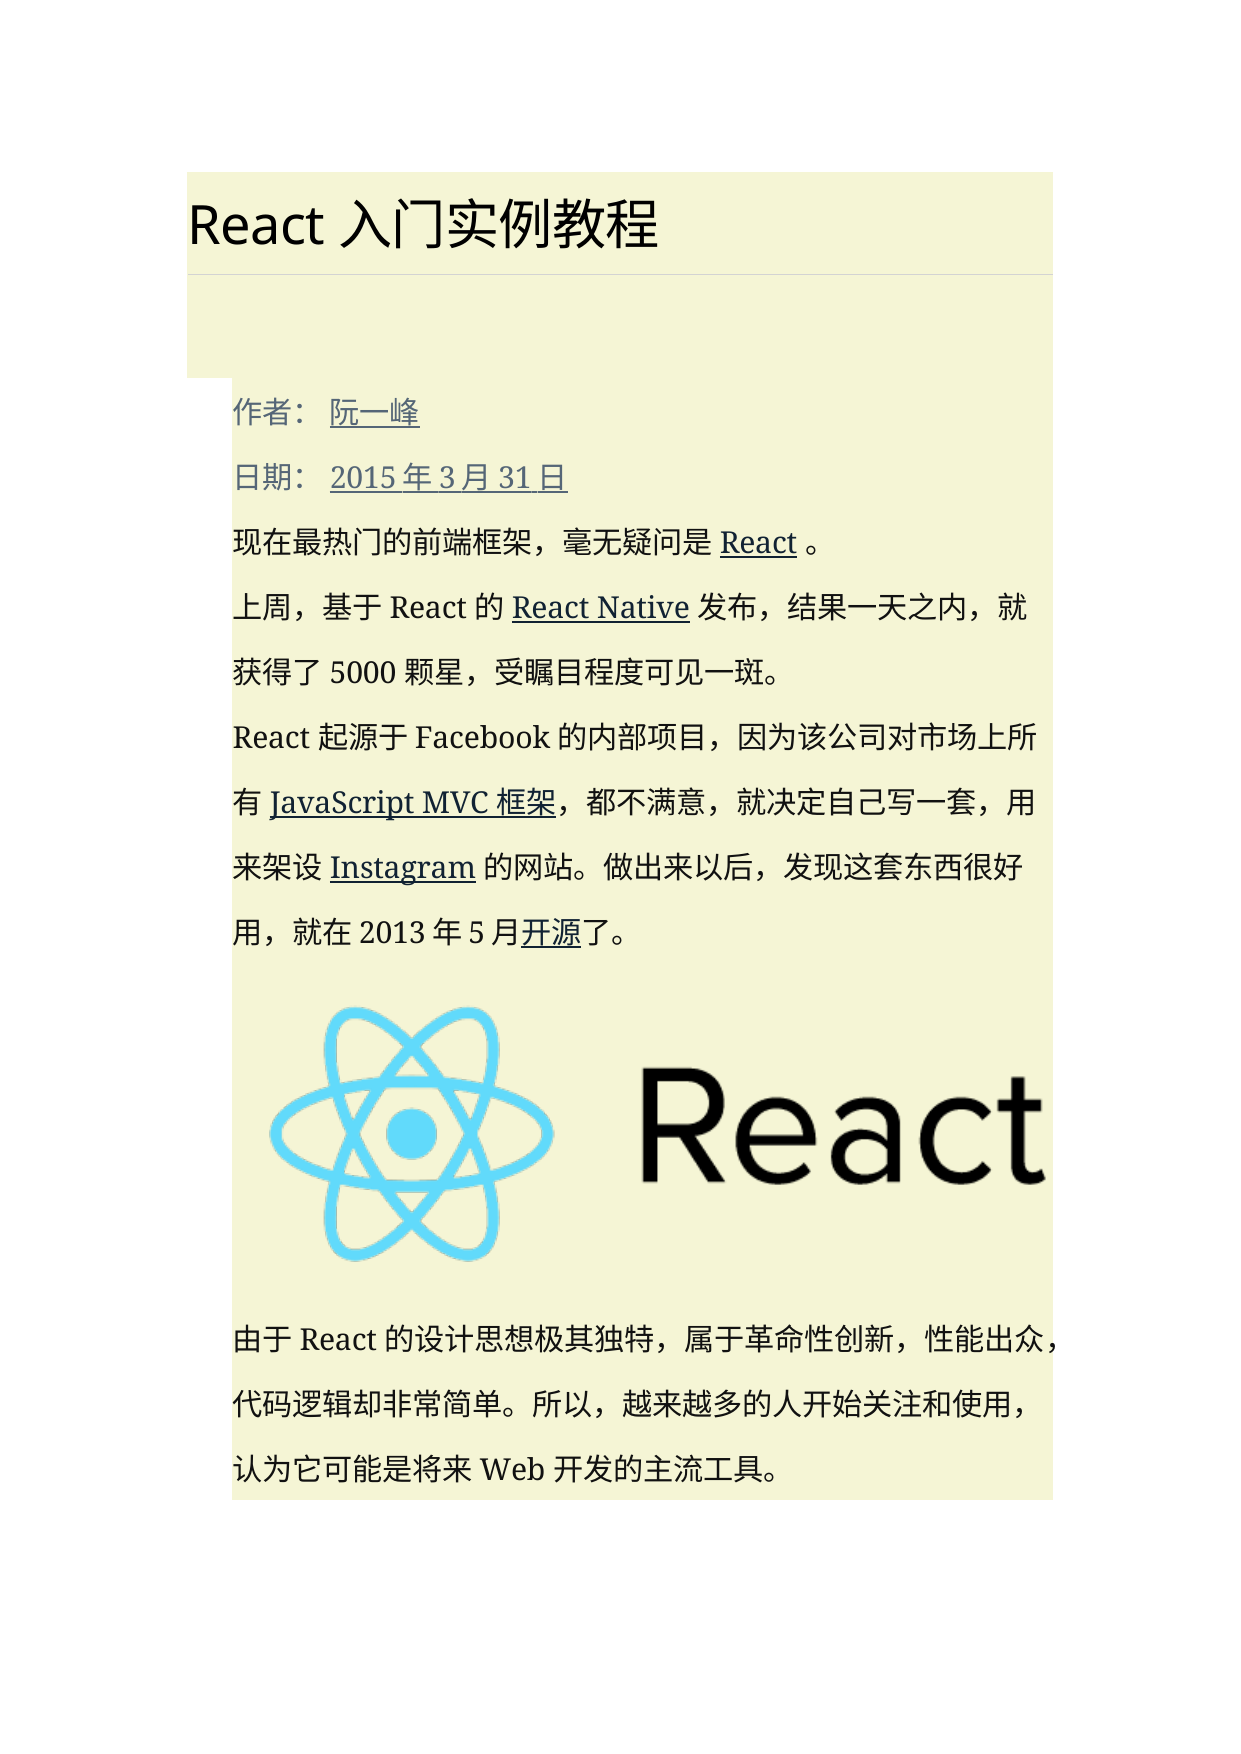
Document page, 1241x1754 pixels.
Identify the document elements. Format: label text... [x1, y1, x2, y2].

text 现在最热门的前端框架，毫无疑问是 React 。 [232, 508, 1053, 573]
text 作者： 阮一峰 [232, 378, 1053, 443]
text 上周，基于 React 的 React Native 发布，结果一天之内，就获得了 5000 颗星，受瞩目程度可见一斑。 [232, 573, 1053, 703]
text React 起源于 Facebook 的内部项目，因为该公司对市场上所有 JavaScript MVC 框架，都不满意，就决定自己写一套，用来架设 Instagram 的网站。做出来以后，发现这套东西很好用，就在2013年5月开源了。 [232, 703, 1053, 963]
text React 入门实例教程 [187, 172, 1053, 275]
text 由于 React 的设计思想极其独特，属于革命性创新，性能出众，代码逻辑却非常简单。所以，越来越多的人开始关注和使用，认为它可能是将来 Web 开发的主流工具。 [232, 1305, 1053, 1500]
text 日期： 2015年3月31日 [232, 443, 1053, 508]
picture [232, 1003, 1170, 1265]
